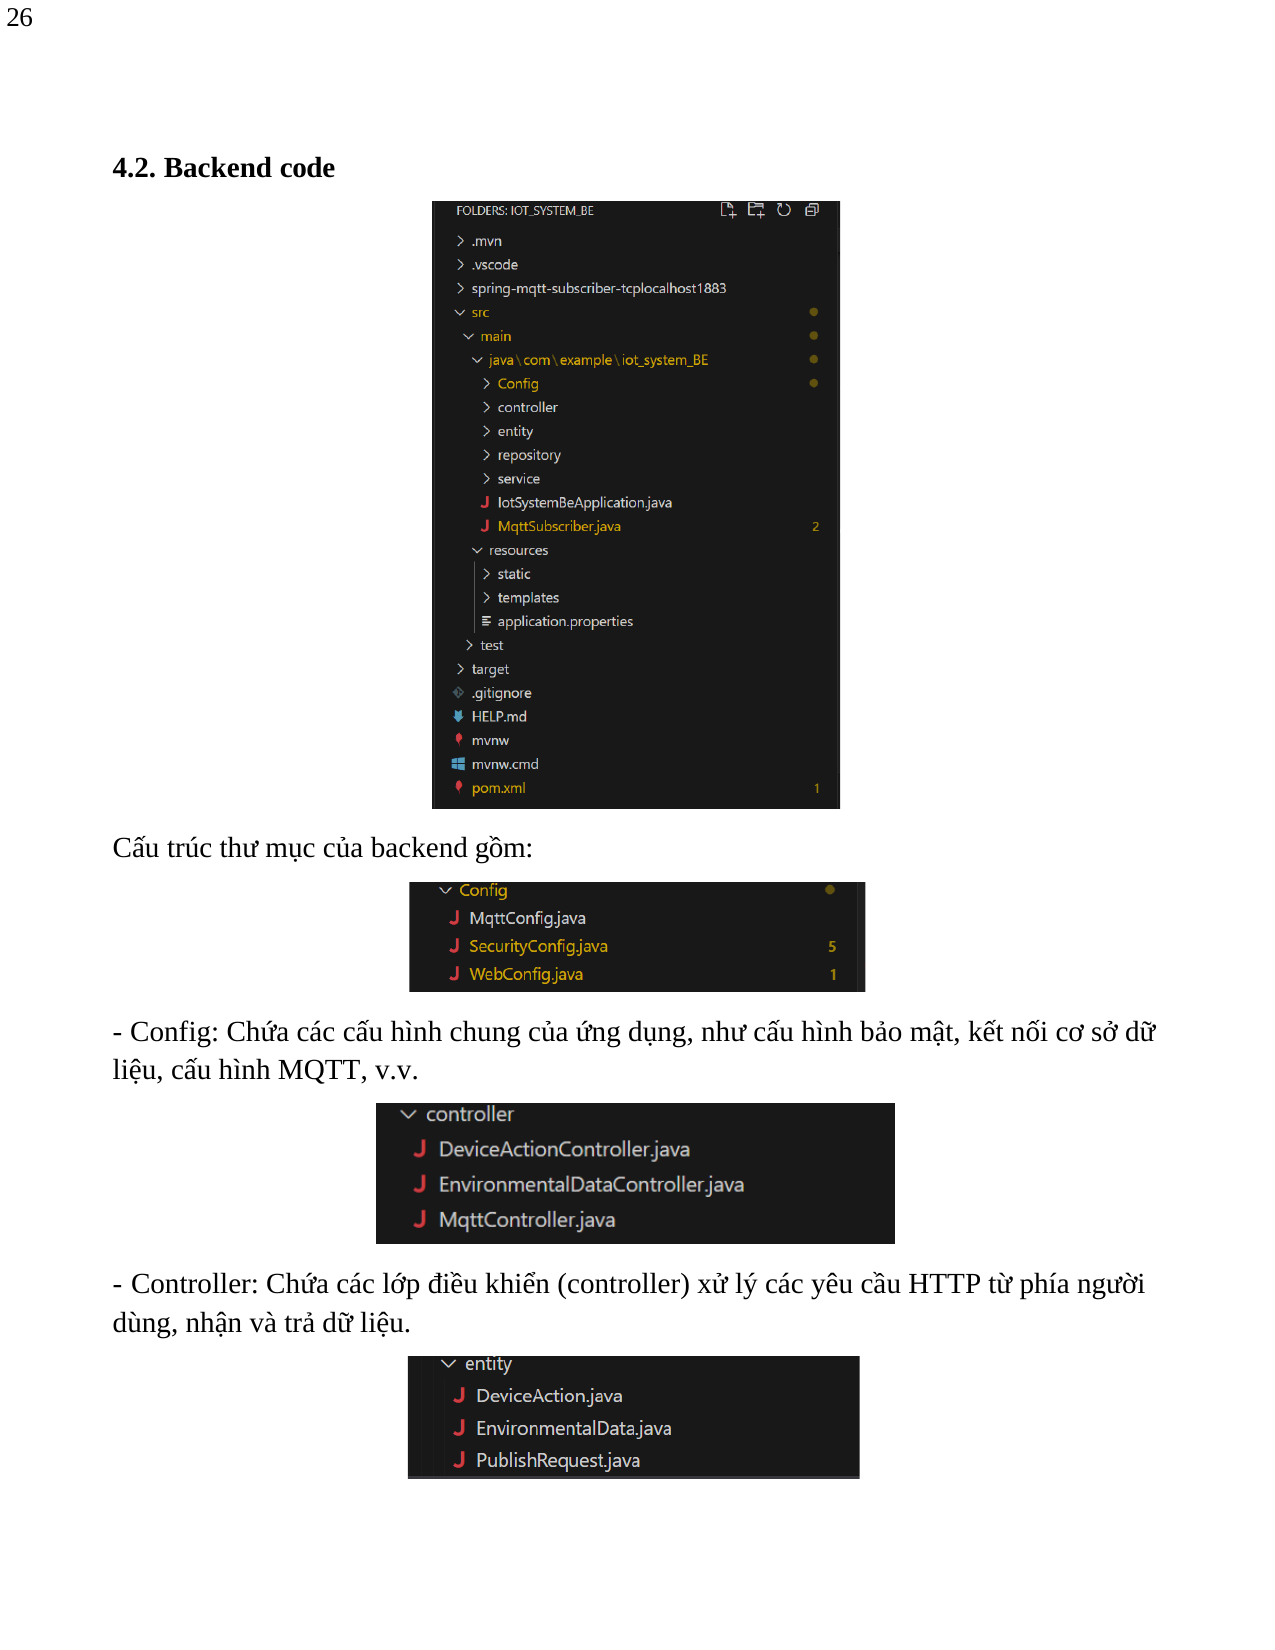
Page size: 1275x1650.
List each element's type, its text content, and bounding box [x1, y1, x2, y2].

picture [432, 201, 841, 220]
picture [376, 1103, 895, 1119]
list Controller: Chứa các lớp điều khiển (controller) xử lý các yêu cầu HTTP từ phía người dùng, nhận và trả dữ liệu. [112, 1119, 1163, 1339]
picture [407, 1356, 860, 1479]
picture [409, 882, 866, 897]
text Cấu trúc thư mục của backend gồm: [112, 220, 1177, 864]
subtitle Backend code [112, 150, 1177, 183]
list Config: Chứa các cấu hình chung của ứng dụng, như cấu hình bảo mật, kết nối cơ sở dữ liệu, cấu hình MQTT, v.v. [112, 897, 1163, 1086]
